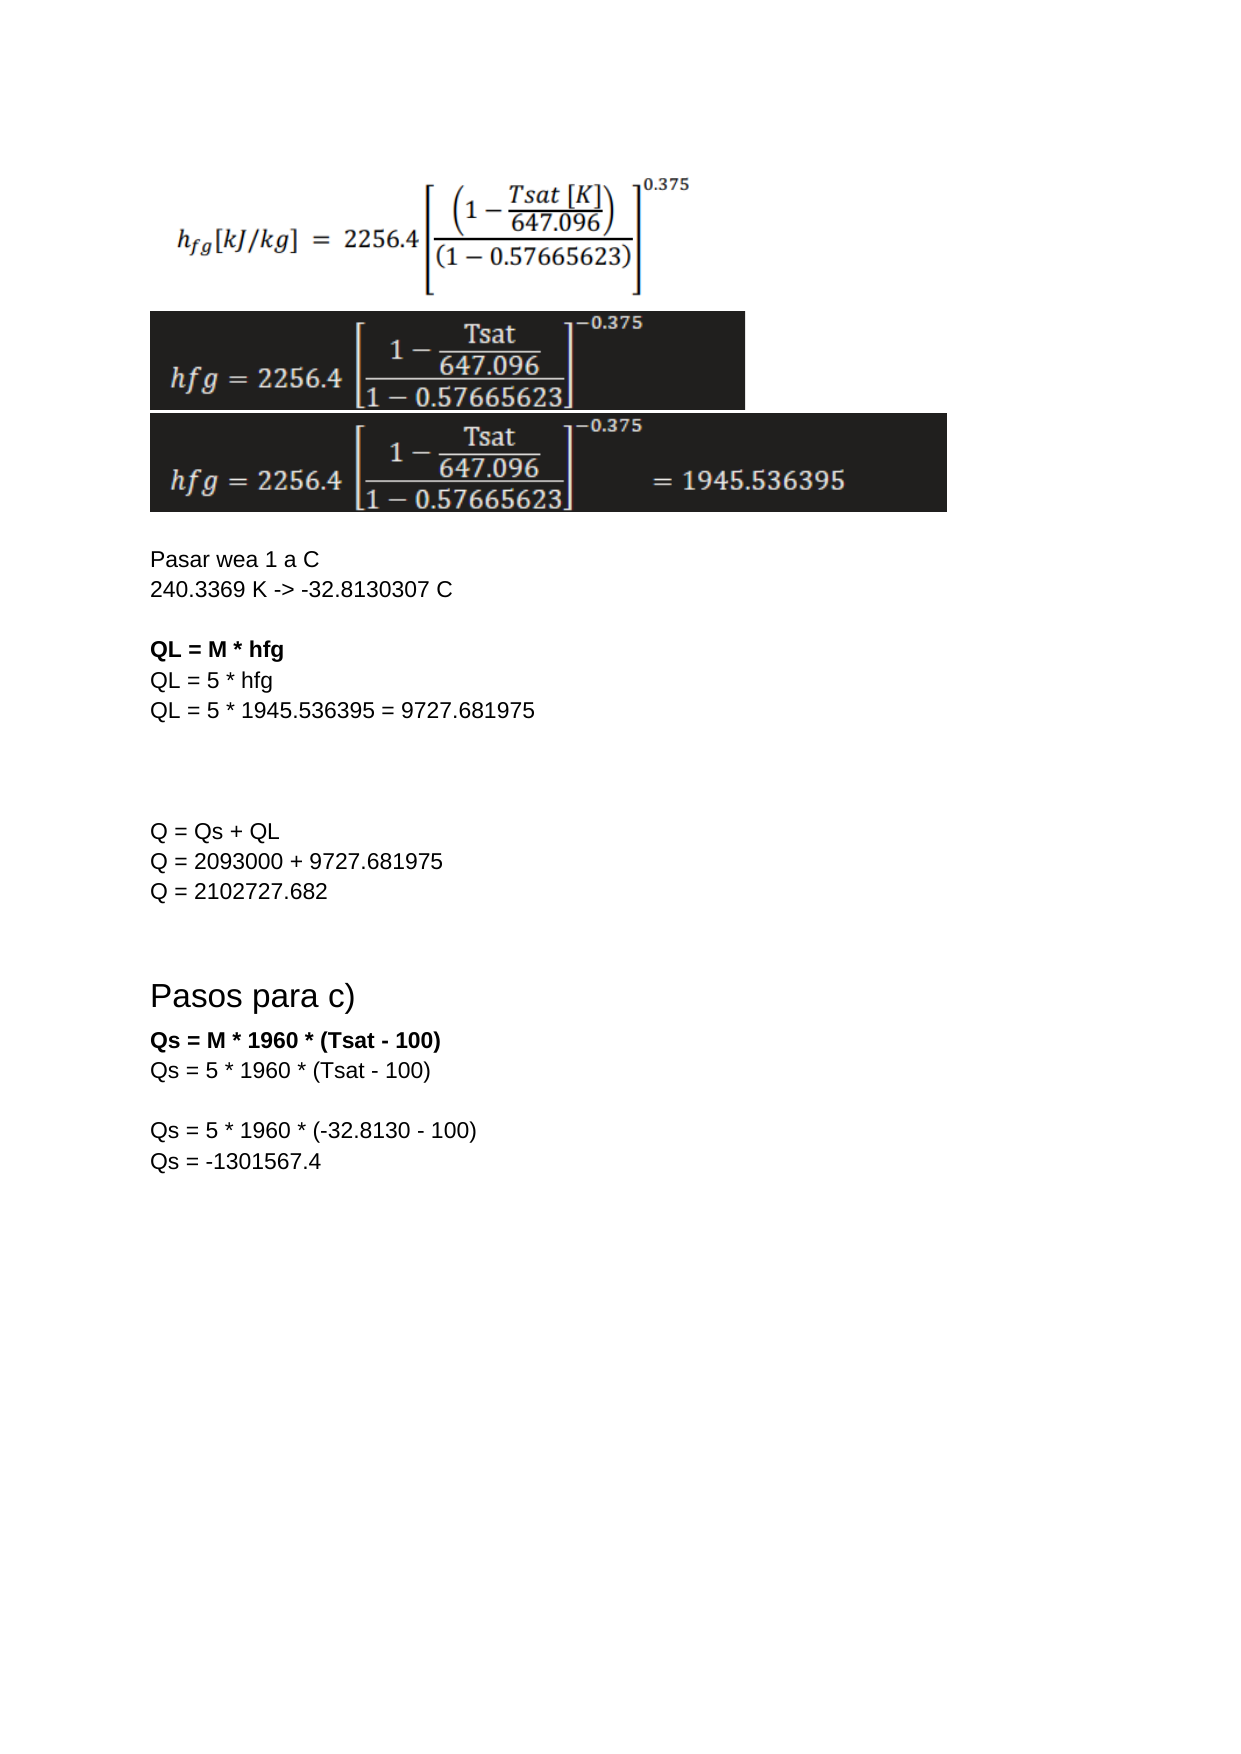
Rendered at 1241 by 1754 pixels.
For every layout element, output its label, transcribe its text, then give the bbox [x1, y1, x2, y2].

text Q = Qs + QL [150, 818, 1090, 844]
picture [150, 311, 746, 410]
text Pasar wea 1 a C [150, 546, 1090, 572]
picture [150, 150, 704, 307]
text Qs = 5 * 1960 * (Tsat - 100) [150, 1057, 1090, 1083]
text 240.3369 K -> -32.8130307 C [150, 576, 1090, 602]
text QL = 5 * hfg [150, 667, 1090, 693]
text Qs = M * 1960 * (Tsat - 100) [150, 1027, 1090, 1053]
text Qs = -1301567.4 [150, 1148, 1090, 1174]
text Q = 2102727.682 [150, 878, 1090, 904]
text QL = 5 * 1945.536395 = 9727.681975 [150, 697, 1090, 723]
text Q = 2093000 + 9727.681975 [150, 848, 1090, 874]
picture [150, 413, 947, 512]
subtitle Pasos para c) [150, 976, 1090, 1014]
text QL = M * hfg [150, 636, 1090, 663]
text Qs = 5 * 1960 * (-32.8130 - 100) [150, 1117, 1090, 1144]
